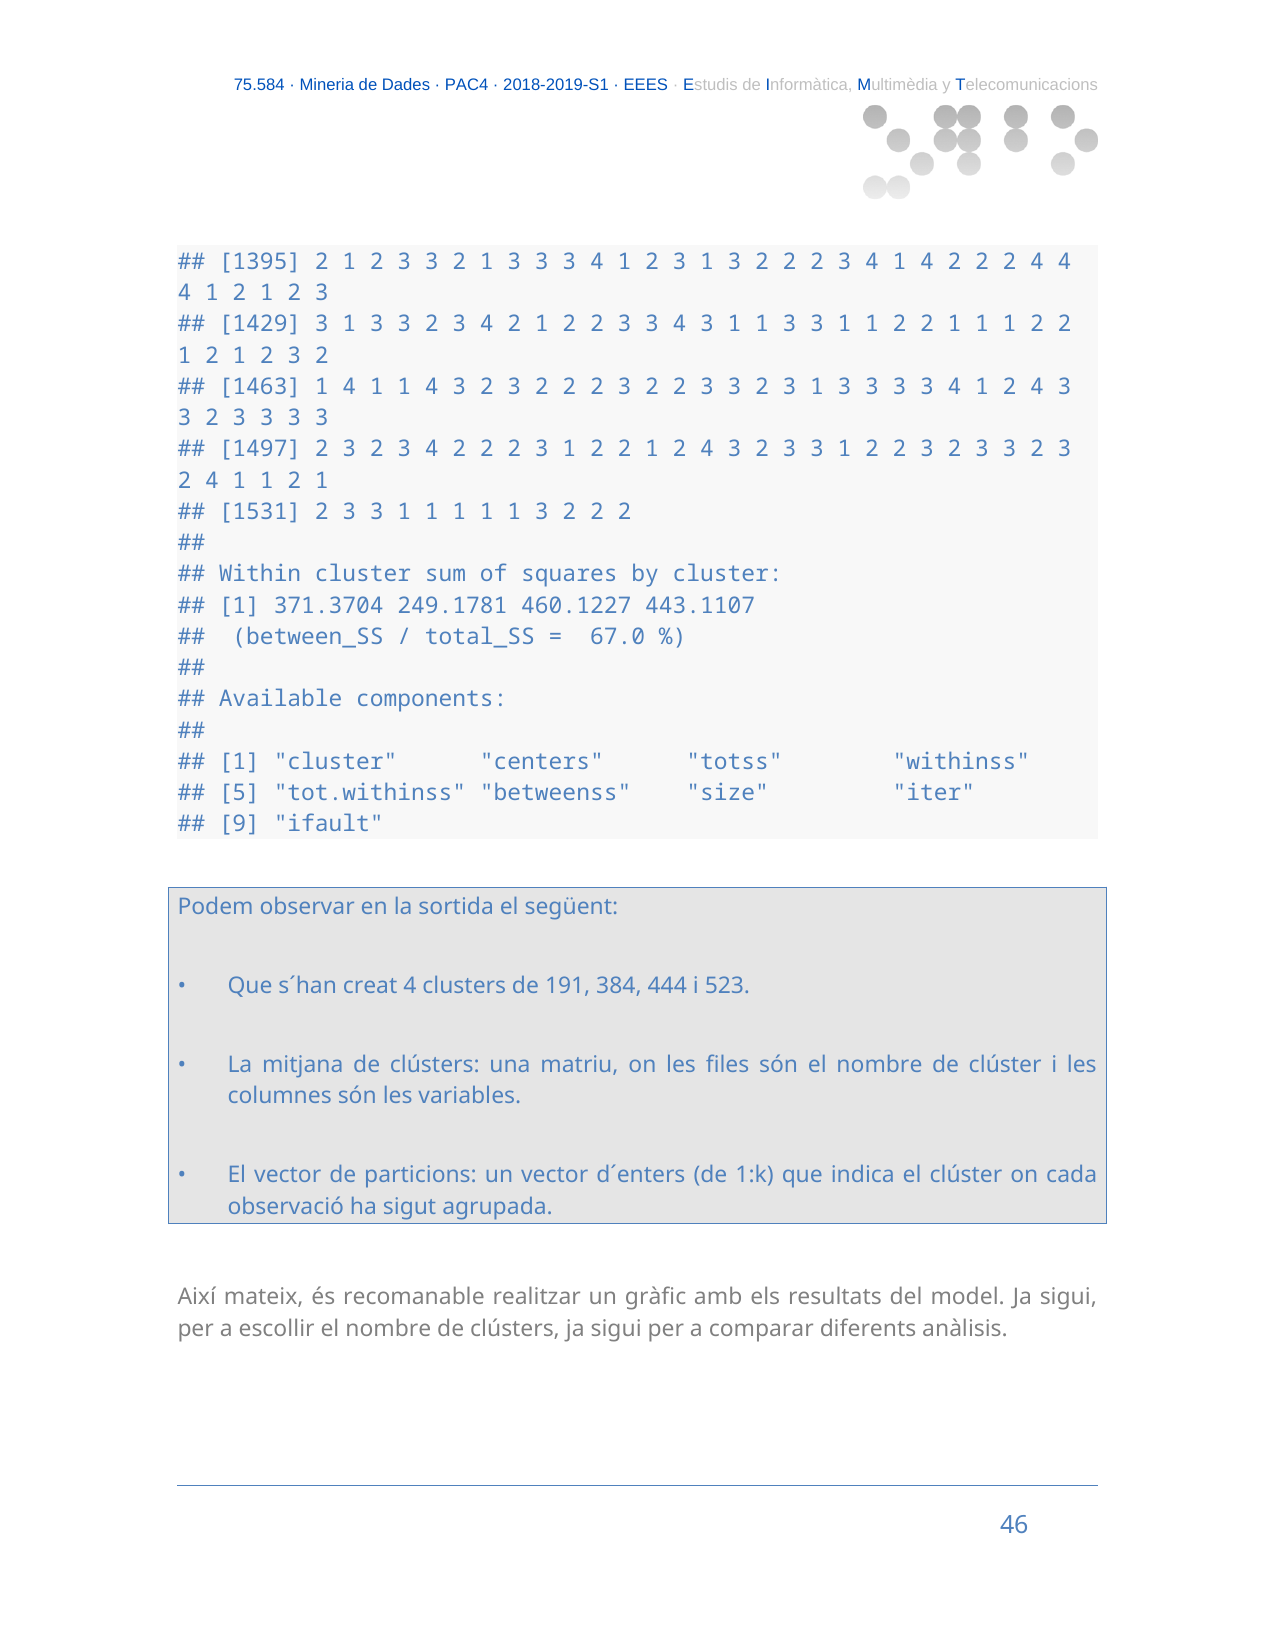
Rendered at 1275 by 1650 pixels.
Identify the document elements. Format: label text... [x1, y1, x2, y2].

list La mitjana de clústers: una matriu, on les files són el nombre de clúster i les columnes són les variables. [169, 1045, 1106, 1111]
text Podem observar en la sortida el següent: [169, 888, 1106, 921]
list Que s´han creat 4 clusters de 191, 384, 444 i 523. [169, 966, 1106, 1000]
list El vector de particions: un vector d´enters (de 1:k) que indica el clúster on cada observació ha sigut agrupada. [169, 1155, 1106, 1223]
text Així mateix, és recomanable realitzar un gràfic amb els resultats del model. Ja sigui, per a escollir el nombre de clústers, ja sigui per a comparar diferents anàlisis. [177, 1280, 1098, 1343]
picture [863, 94, 1098, 211]
